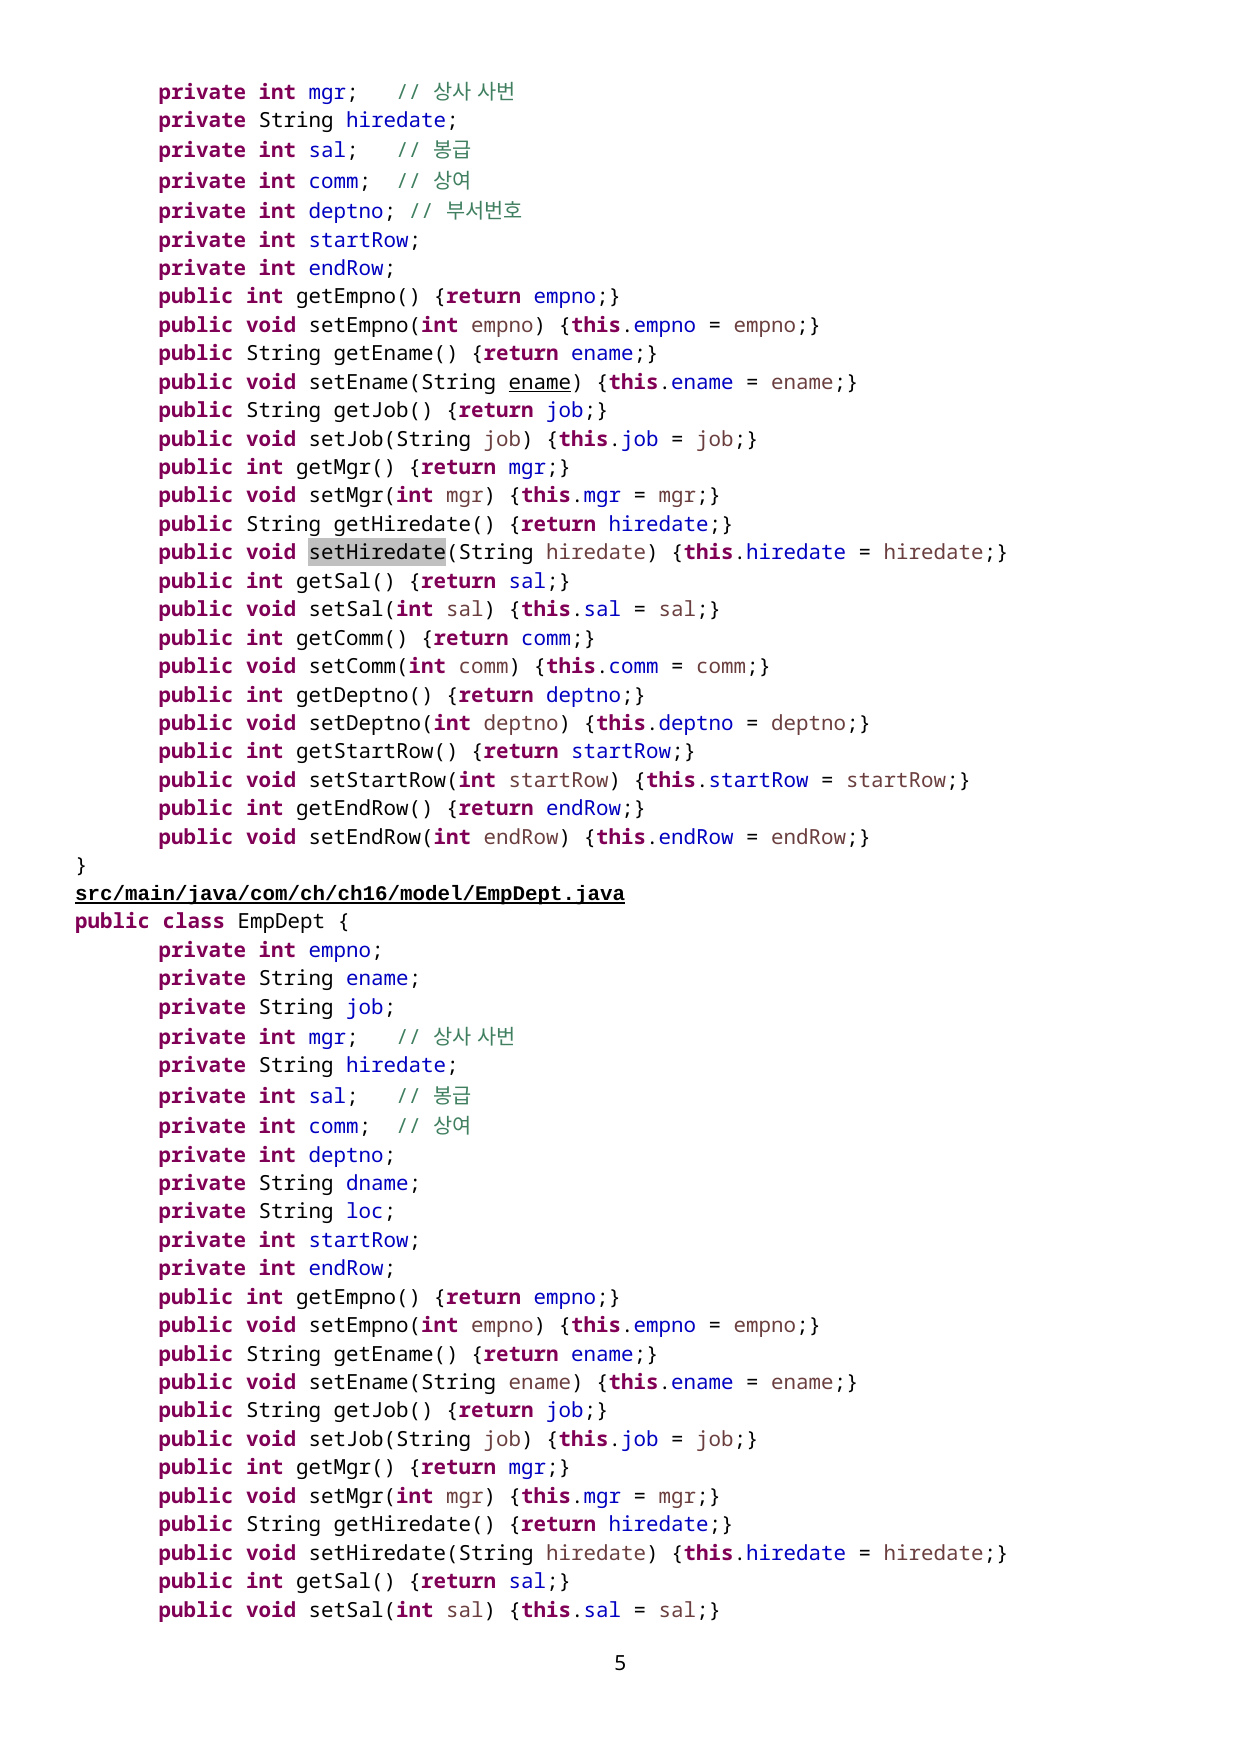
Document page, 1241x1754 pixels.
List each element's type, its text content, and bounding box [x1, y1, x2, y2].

text public String getJob() {return job;} [75, 1396, 1165, 1424]
text public void setEname(String ename) {this.ename = ename;} [75, 1367, 1165, 1396]
text public void setEndRow(int endRow) {this.endRow = endRow;} [75, 822, 1165, 850]
text private int sal; // 봉급 [75, 1079, 1165, 1109]
text private int empno; [75, 935, 1165, 963]
text public int getSal() {return sal;} [75, 1566, 1165, 1595]
text public void setEname(String ename) {this.ename = ename;} [75, 367, 1165, 395]
text public void setEmpno(int empno) {this.empno = empno;} [75, 310, 1165, 338]
text public int getDeptno() {return deptno;} [75, 680, 1165, 708]
text public void setJob(String job) {this.job = job;} [75, 424, 1165, 452]
text private int deptno; [75, 1140, 1165, 1168]
text public void setComm(int comm) {this.comm = comm;} [75, 651, 1165, 680]
text } [75, 850, 1165, 879]
text public int getComm() {return comm;} [75, 623, 1165, 651]
text public void setSal(int sal) {this.sal = sal;} [75, 1595, 1165, 1623]
text public class EmpDept { [75, 907, 1165, 935]
text public String getHiredate() {return hiredate;} [75, 1509, 1165, 1538]
text public int getEmpno() {return empno;} [75, 282, 1165, 310]
text private int startRow; [75, 225, 1165, 253]
text public void setHiredate(String hiredate) {this.hiredate = hiredate;} [75, 1538, 1165, 1566]
text private String job; [75, 992, 1165, 1020]
text public int getEmpno() {return empno;} [75, 1282, 1165, 1310]
text private int deptno; // 부서번호 [75, 194, 1165, 225]
text private int endRow; [75, 1253, 1165, 1282]
text private String ename; [75, 963, 1165, 992]
text public int getSal() {return sal;} [75, 566, 1165, 594]
text private String dname; [75, 1168, 1165, 1197]
text private int mgr; // 상사 사번 [75, 75, 1165, 105]
text private int endRow; [75, 253, 1165, 282]
text public void setMgr(int mgr) {this.mgr = mgr;} [75, 1481, 1165, 1509]
text public String getHiredate() {return hiredate;} [75, 509, 1165, 537]
text public String getJob() {return job;} [75, 395, 1165, 424]
text public int getMgr() {return mgr;} [75, 452, 1165, 481]
text private String loc; [75, 1197, 1165, 1225]
text public void setJob(String job) {this.job = job;} [75, 1424, 1165, 1452]
text public void setDeptno(int deptno) {this.deptno = deptno;} [75, 708, 1165, 737]
text public String getEname() {return ename;} [75, 338, 1165, 367]
text public int getEndRow() {return endRow;} [75, 793, 1165, 822]
text private int comm; // 상여 [75, 164, 1165, 194]
text public int getStartRow() {return startRow;} [75, 737, 1165, 765]
text public int getMgr() {return mgr;} [75, 1452, 1165, 1481]
text public void setStartRow(int startRow) {this.startRow = startRow;} [75, 765, 1165, 793]
text private String hiredate; [75, 1051, 1165, 1079]
text private int startRow; [75, 1225, 1165, 1253]
text public void setSal(int sal) {this.sal = sal;} [75, 594, 1165, 623]
text public void setHiredate(String hiredate) {this.hiredate = hiredate;} [75, 537, 1165, 566]
text private String hiredate; [75, 105, 1165, 134]
text private int mgr; // 상사 사번 [75, 1020, 1165, 1051]
text public void setMgr(int mgr) {this.mgr = mgr;} [75, 481, 1165, 509]
text private int comm; // 상여 [75, 1109, 1165, 1140]
text public String getEname() {return ename;} [75, 1339, 1165, 1367]
text src/main/java/com/ch/ch16/model/EmpDept.java [75, 883, 1165, 907]
text public void setEmpno(int empno) {this.empno = empno;} [75, 1310, 1165, 1339]
text private int sal; // 봉급 [75, 134, 1165, 164]
